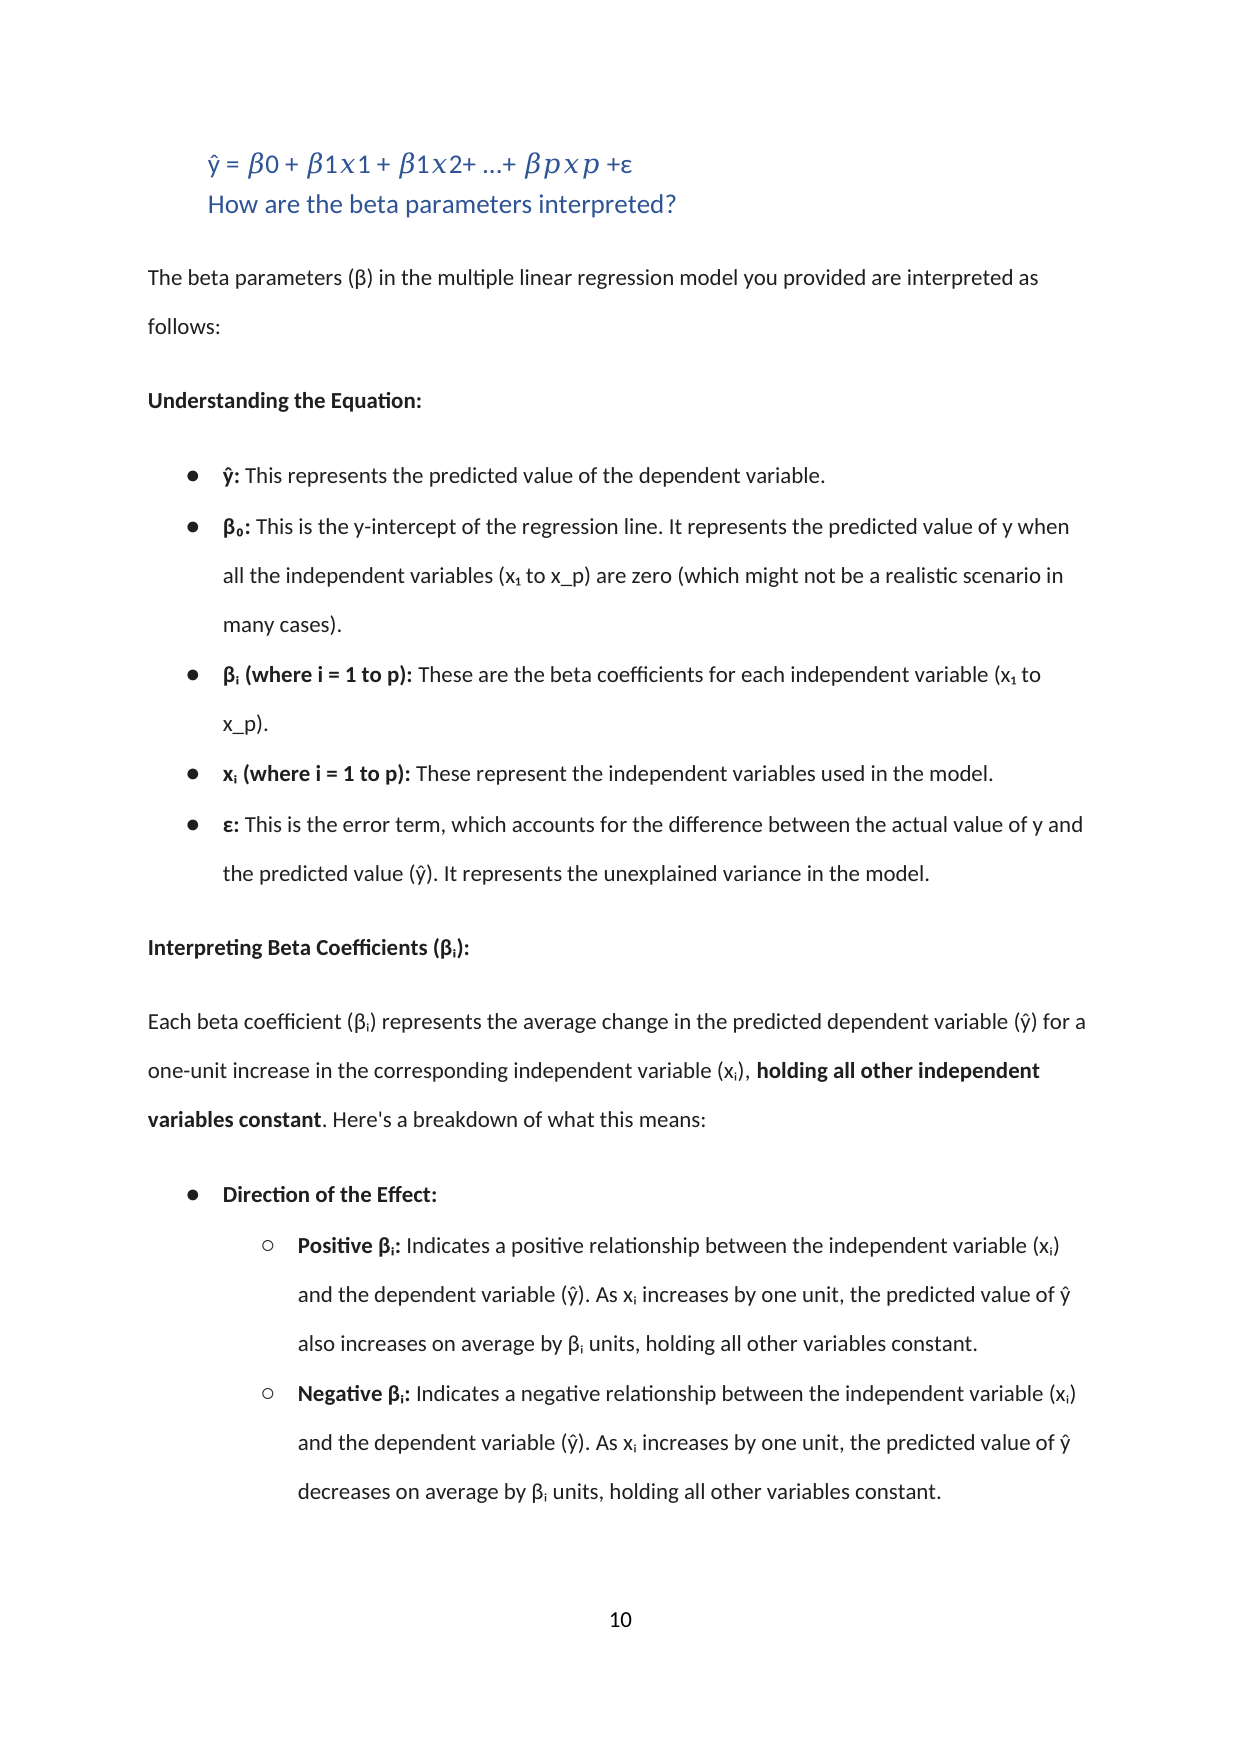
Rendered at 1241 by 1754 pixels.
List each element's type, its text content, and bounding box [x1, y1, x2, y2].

text ŷ = 𝛽0 + 𝛽1𝑥1 + 𝛽1𝑥2+ ...+ 𝛽𝑝𝑥𝑝 +ε [208, 148, 1093, 181]
list ŷ: This represents the predicted value of the dependent variable. [185, 460, 1093, 489]
text How are the beta parameters interpreted? [208, 187, 1093, 220]
text The beta parameters (β) in the multiple linear regression model you provided are interpreted as follows: [148, 263, 1093, 340]
list Negative βᵢ: Indicates a negative relationship between the independent variable (xᵢ) and the dependent variable (ŷ). As xᵢ increases by one unit, the predicted value of ŷ decreases on average by βᵢ units, holding all other variables constant. [260, 1378, 1093, 1505]
list xᵢ (where i = 1 to p): These represent the independent variables used in the model. [185, 758, 1093, 787]
list Positive βᵢ: Indicates a positive relationship between the independent variable (xᵢ) and the dependent variable (ŷ). As xᵢ increases by one unit, the predicted value of ŷ also increases on average by βᵢ units, holding all other variables constant. [260, 1230, 1093, 1357]
list ε: This is the error term, which accounts for the difference between the actual value of y and the predicted value (ŷ). It represents the unexplained variance in the model. [185, 809, 1093, 887]
text Each beta coefficient (βᵢ) represents the average change in the predicted dependent variable (ŷ) for a one-unit increase in the corresponding independent variable (xᵢ), holding all other independent variables constant. Here's a breakdown of what this means: [148, 1007, 1093, 1133]
list βᵢ (where i = 1 to p): These are the beta coefficients for each independent variable (x₁ to x_p). [185, 659, 1093, 737]
text Interpreting Beta Coefficients (βᵢ): [148, 933, 1093, 961]
list β₀: This is the y-intercept of the regression line. It represents the predicted value of y when all the independent variables (x₁ to x_p) are zero (which might not be a realistic scenario in many cases). [185, 511, 1093, 638]
list Direction of the Effect: [185, 1179, 1093, 1208]
text Understanding the Equation: [148, 386, 1093, 414]
